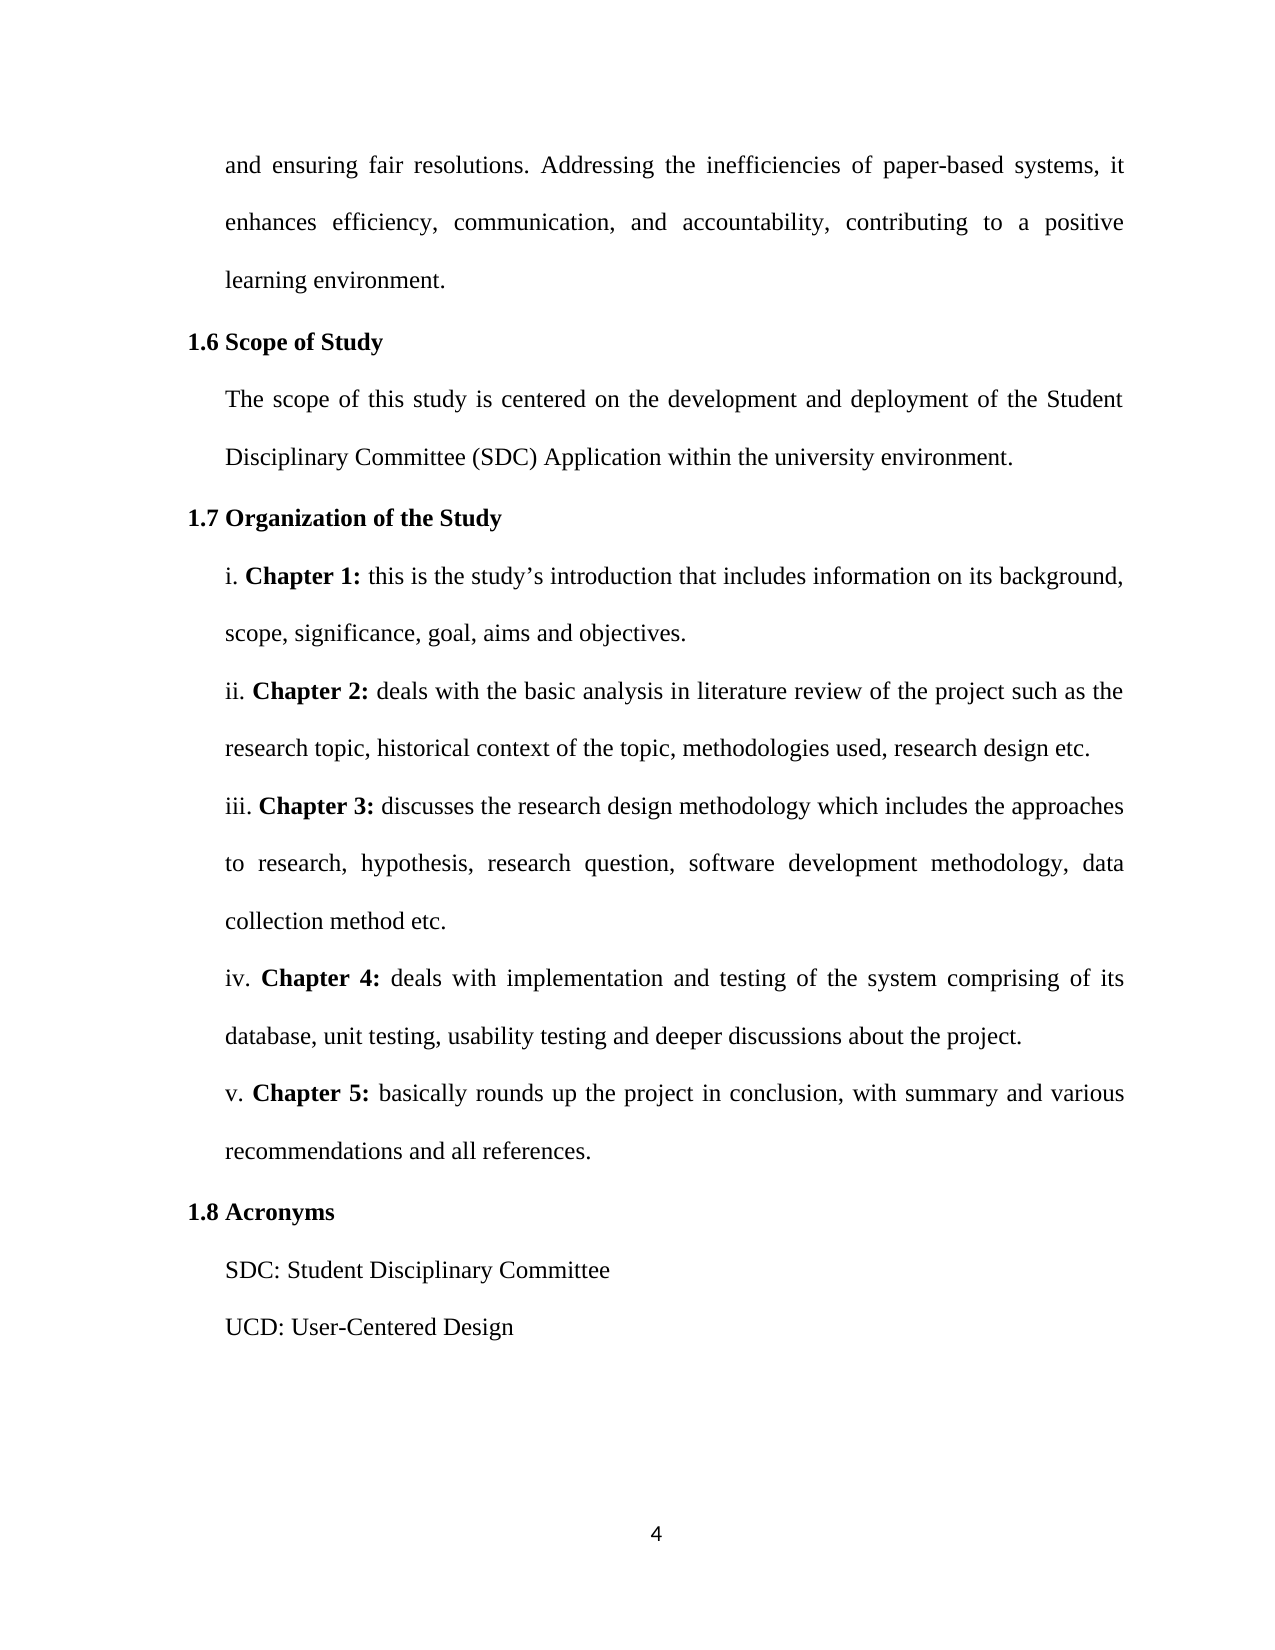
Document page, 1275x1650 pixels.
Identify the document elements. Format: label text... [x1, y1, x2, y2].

text iii. Chapter 3: discusses the research design methodology which includes the approaches to research, hypothesis, research question, software development methodology, data collection method etc. [225, 791, 1125, 934]
text i. Chapter 1: this is the study’s introduction that includes information on its background, scope, significance, goal, aims and objectives. [225, 561, 1125, 647]
subtitle 1.8 Acronyms [187, 1197, 1125, 1226]
subtitle 1.6 Scope of Study [187, 327, 1125, 355]
text UCD: User-Centered Design [225, 1312, 1125, 1341]
text SDC: Student Disciplinary Committee [225, 1255, 1125, 1284]
text The scope of this study is centered on the development and deployment of the Student Disciplinary Committee (SDC) Application within the university environment. [225, 384, 1125, 470]
subtitle 1.7 Organization of the Study [187, 503, 1125, 532]
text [225, 150, 1125, 294]
text iv. Chapter 4: deals with implementation and testing of the system comprising of its database, unit testing, usability testing and deeper discussions about the project. [225, 963, 1125, 1049]
text v. Chapter 5: basically rounds up the project in conclusion, with summary and various recommendations and all references. [225, 1078, 1125, 1164]
text ii. Chapter 2: deals with the basic analysis in literature review of the project such as the research topic, historical context of the topic, methodologies used, research design etc. [225, 676, 1125, 762]
